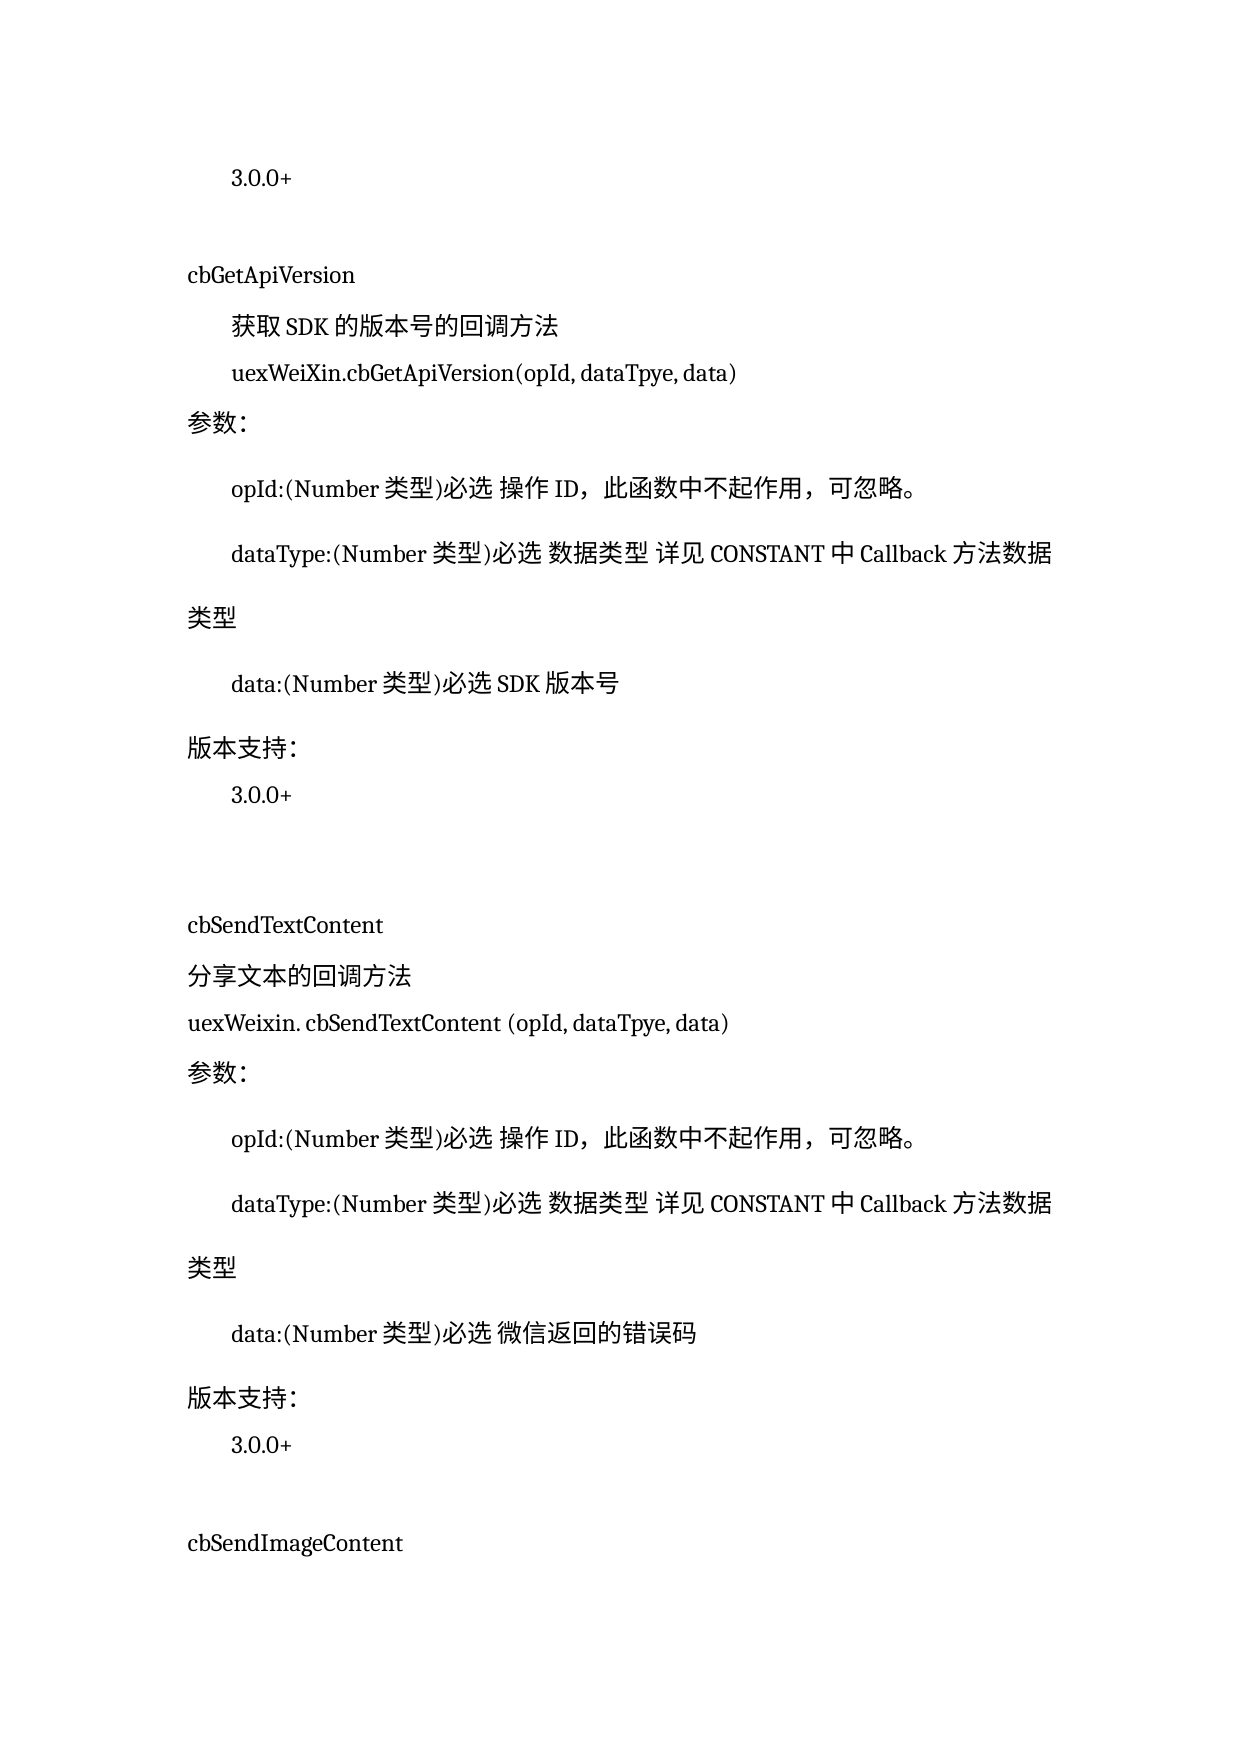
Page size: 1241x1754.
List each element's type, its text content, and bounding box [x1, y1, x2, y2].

text opId:(Number类型)必选 操作ID，此函数中不起作用，可忽略。 [187, 1104, 1053, 1169]
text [187, 1169, 1053, 1299]
text 3.0.0+ [187, 1429, 1053, 1462]
text uexWeixin. cbSendTextContent (opId, dataTpye, data) [187, 1007, 1053, 1039]
text 版本支持： [187, 1364, 1053, 1429]
text 参数： [187, 1039, 1053, 1104]
text 3.0.0+ [187, 162, 1053, 194]
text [187, 519, 1053, 649]
text cbSendImageContent [187, 1527, 1053, 1559]
text 分享文本的回调方法 [187, 942, 1053, 1007]
text 版本支持： [187, 714, 1053, 779]
text opId:(Number类型)必选 操作ID，此函数中不起作用，可忽略。 [187, 454, 1053, 519]
text cbSendTextContent [187, 909, 1053, 942]
text 3.0.0+ [187, 779, 1053, 812]
text data:(Number类型)必选 微信返回的错误码 [187, 1299, 1053, 1364]
text data:(Number类型)必选 SDK版本号 [187, 649, 1053, 714]
text uexWeiXin.cbGetApiVersion(opId, dataTpye, data) [187, 357, 1053, 389]
text 参数： [187, 389, 1053, 454]
text cbGetApiVersion [187, 259, 1053, 292]
text 获取SDK的版本号的回调方法 [187, 292, 1053, 357]
